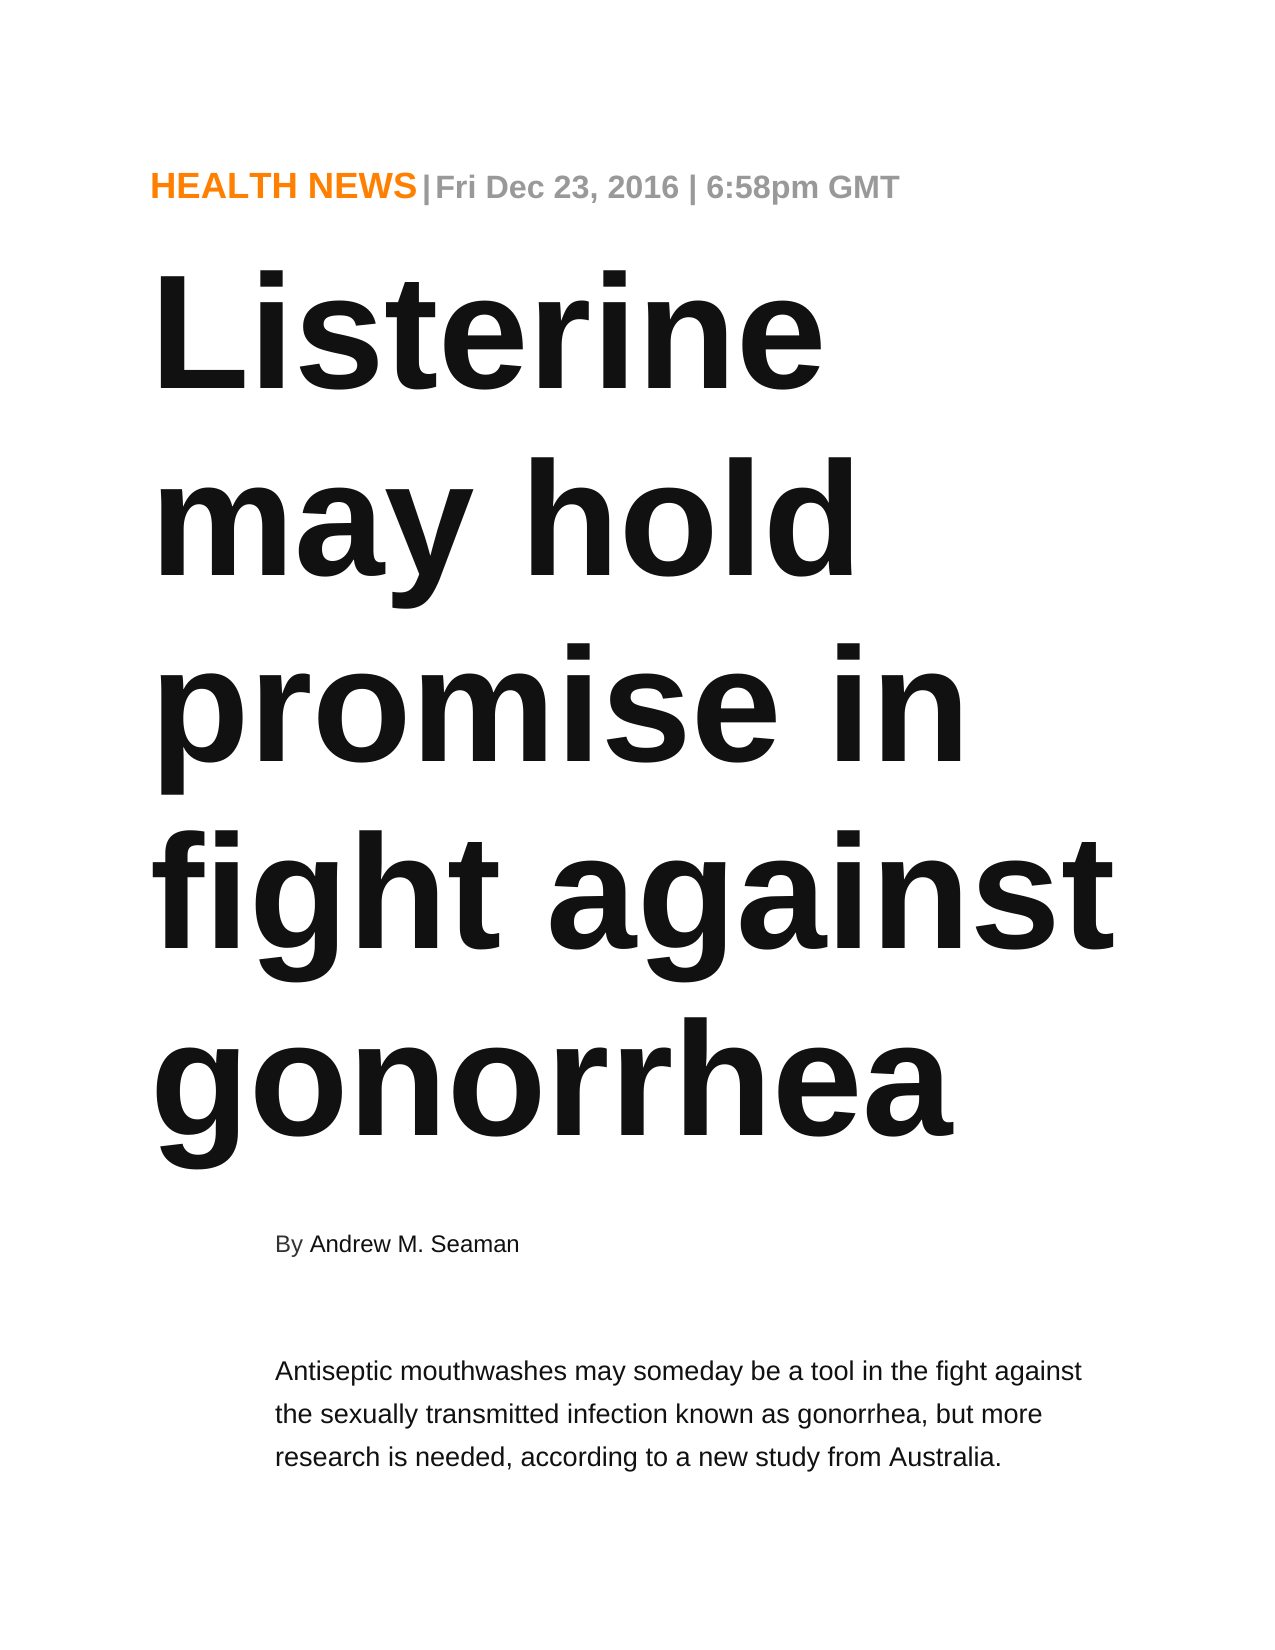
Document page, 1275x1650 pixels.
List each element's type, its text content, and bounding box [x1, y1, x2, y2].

subtitle HEALTH NEWS | Fri Dec 23, 2016 | 6:58pm GMT [150, 164, 1125, 207]
subtitle Listerine may hold promise in fight against gonorrhea [150, 236, 1125, 1170]
text By Andrew M. Seaman [275, 1229, 1125, 1257]
text Antiseptic mouthwashes may someday be a tool in the fight against the sexually transmitted infection known as gonorrhea, but more research is needed, according to a new study from Australia. [275, 1355, 1125, 1472]
